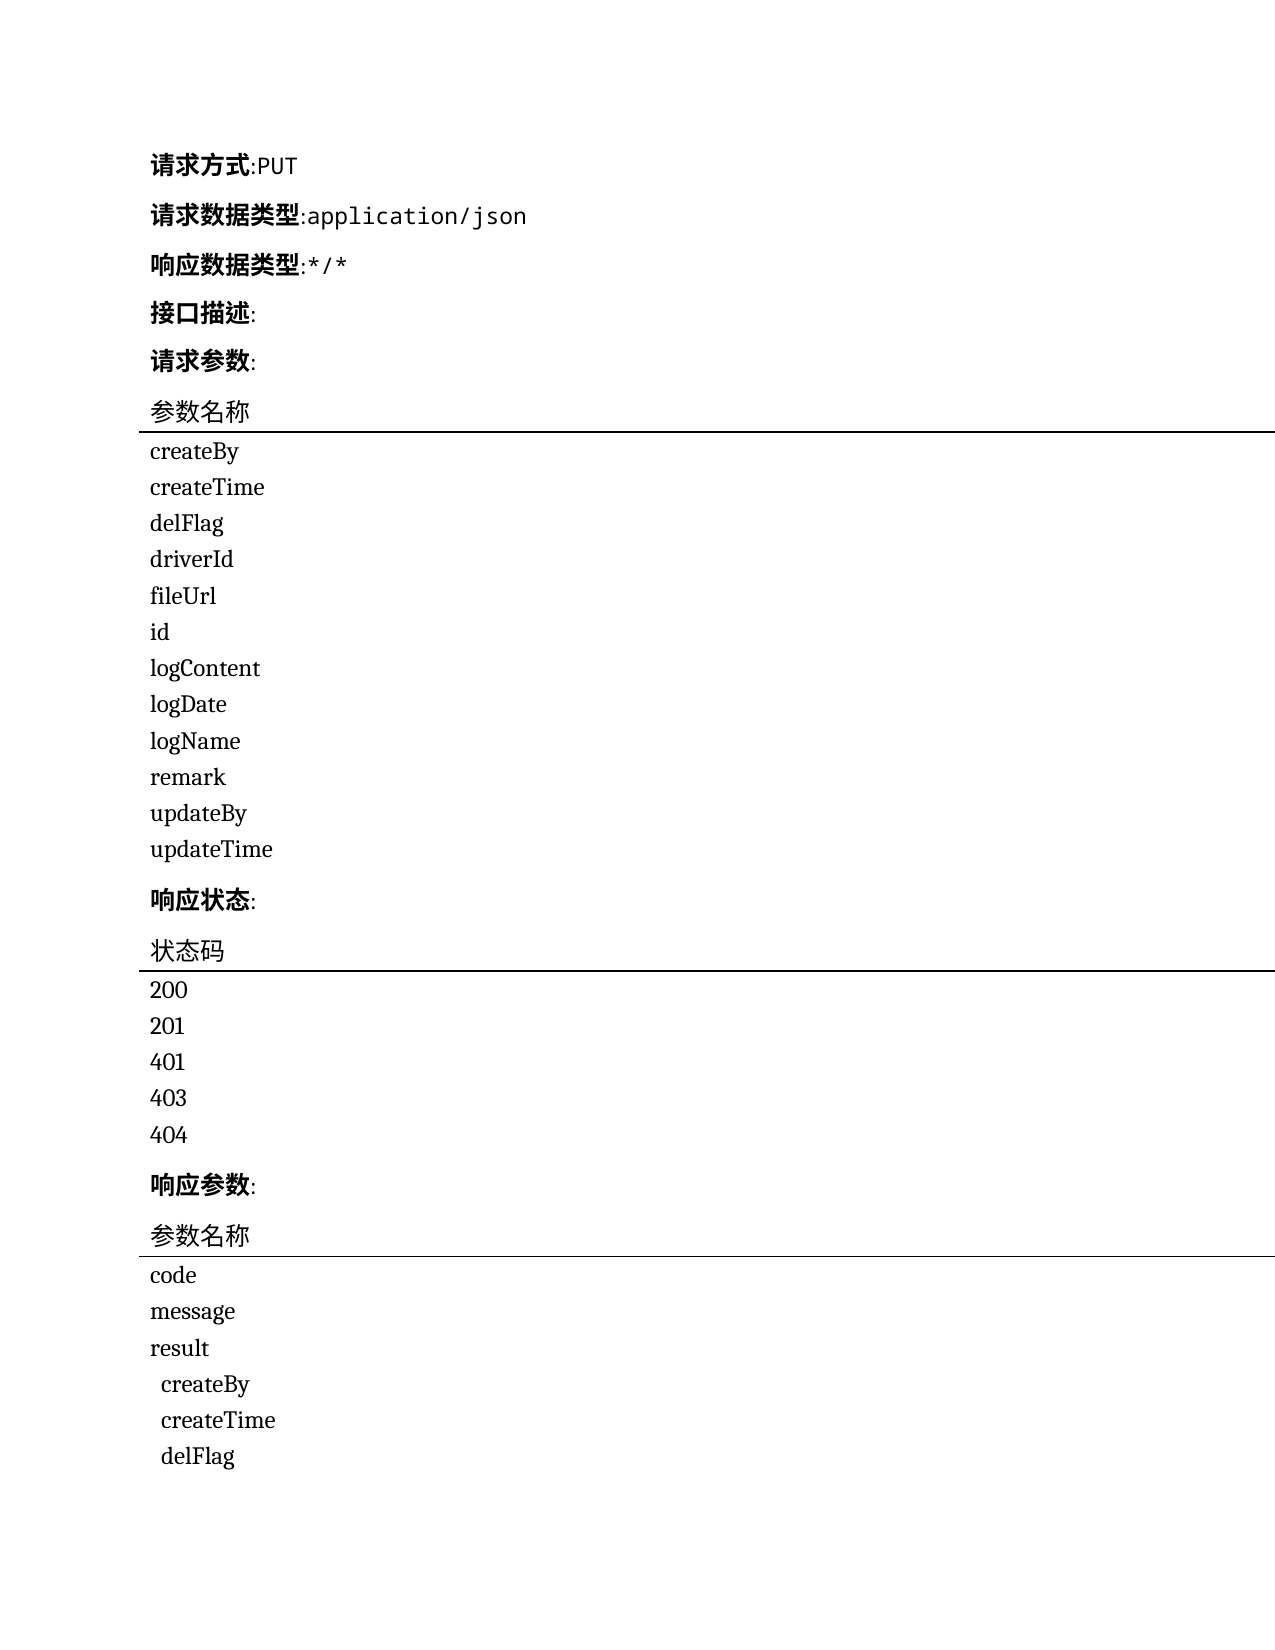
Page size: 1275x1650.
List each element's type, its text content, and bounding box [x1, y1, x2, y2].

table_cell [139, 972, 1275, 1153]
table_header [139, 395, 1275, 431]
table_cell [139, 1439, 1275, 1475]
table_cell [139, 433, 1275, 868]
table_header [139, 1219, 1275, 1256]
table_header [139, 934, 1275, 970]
text 接口描述: [150, 300, 1125, 329]
text 请求数据类型:application/json [150, 200, 1125, 231]
text 响应状态: [150, 887, 1125, 915]
text 请求方式:PUT [150, 150, 1125, 181]
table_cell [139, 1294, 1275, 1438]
text 响应数据类型:*/* [150, 250, 1125, 281]
text 响应参数: [150, 1172, 1125, 1201]
text 请求参数: [150, 347, 1125, 376]
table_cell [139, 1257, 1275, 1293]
